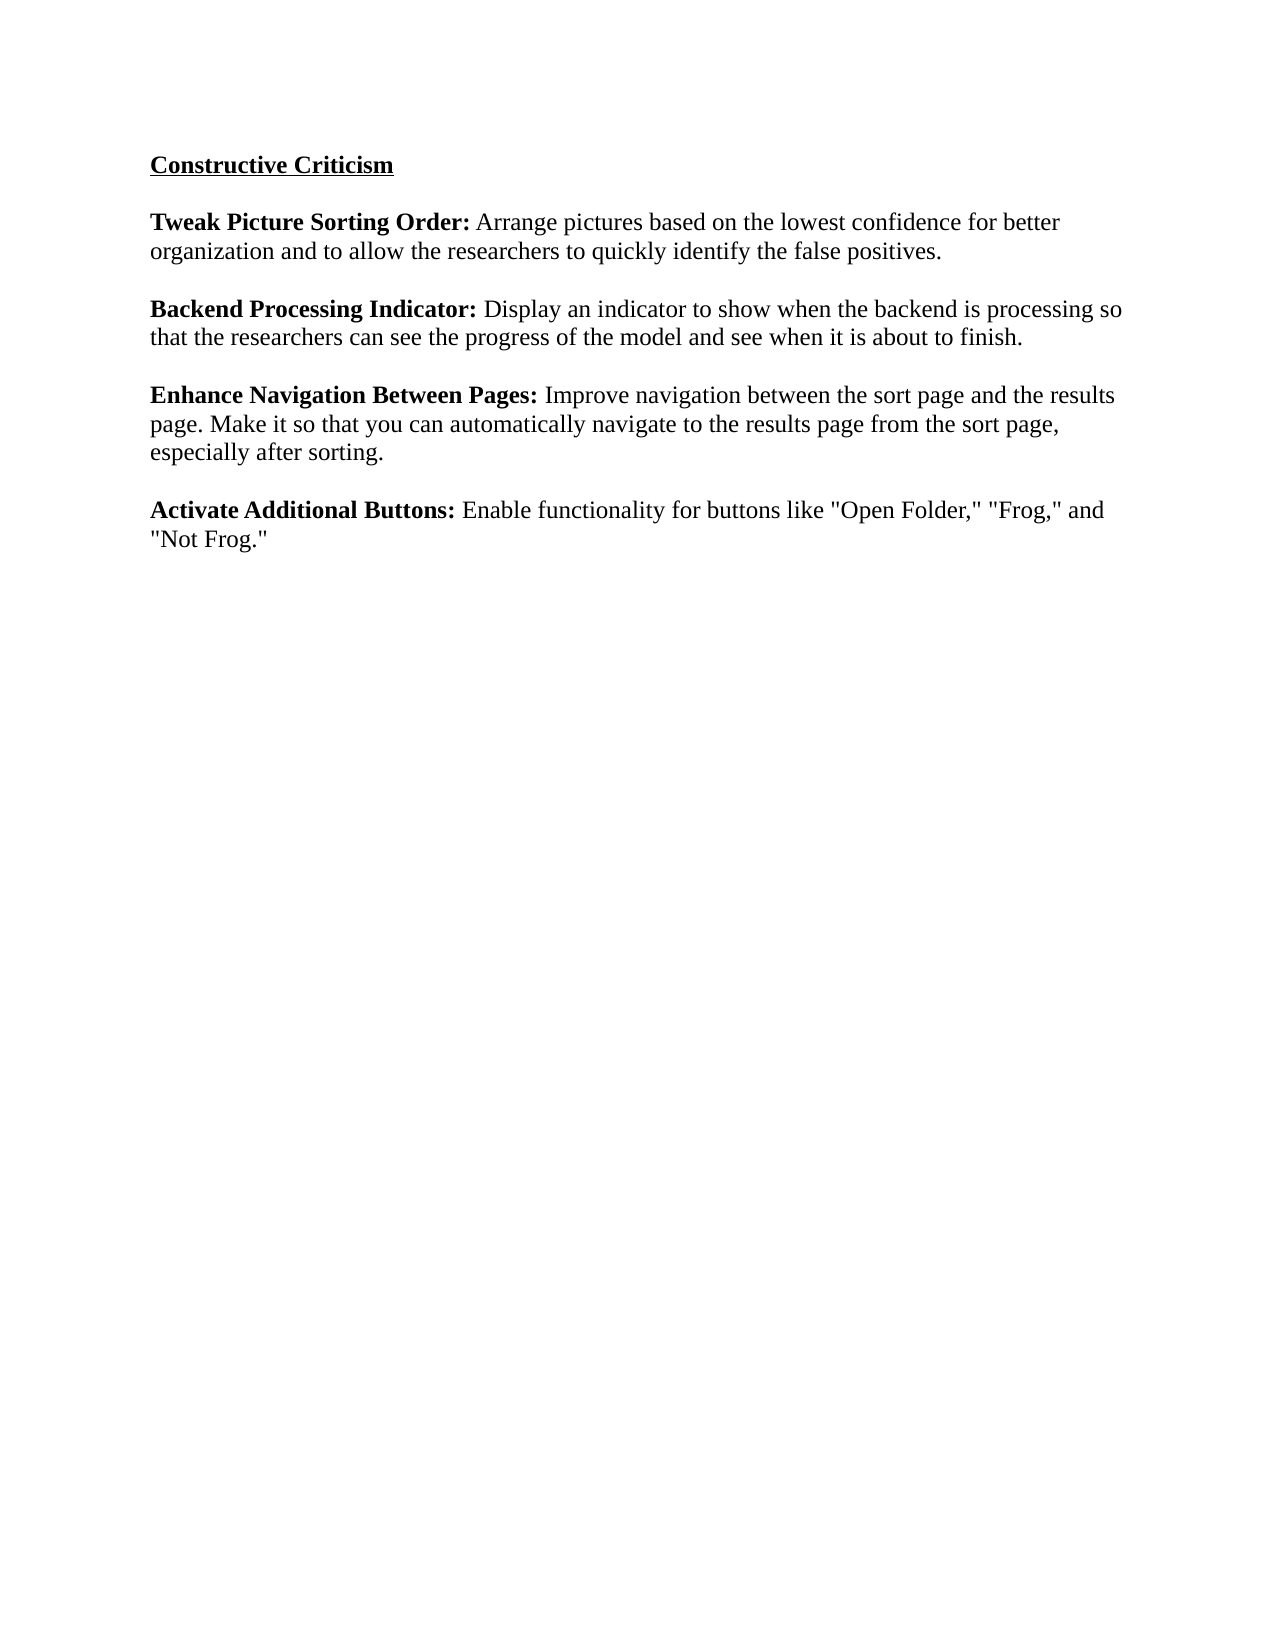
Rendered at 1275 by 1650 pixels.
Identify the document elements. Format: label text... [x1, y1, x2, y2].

text Backend Processing Indicator: Display an indicator to show when the backend is processing so that the researchers can see the progress of the model and see when it is about to finish. [150, 294, 1125, 351]
text Activate Additional Buttons: Enable functionality for buttons like "Open Folder," "Frog," and "Not Frog." [150, 495, 1125, 552]
text Enhance Navigation Between Pages: Improve navigation between the sort page and the results page. Make it so that you can automatically navigate to the results page from the sort page, especially after sorting. [150, 380, 1125, 466]
text Constructive Criticism [150, 150, 1125, 179]
text Tweak Picture Sorting Order: Arrange pictures based on the lowest confidence for better organization and to allow the researchers to quickly identify the false positives. [150, 207, 1125, 265]
